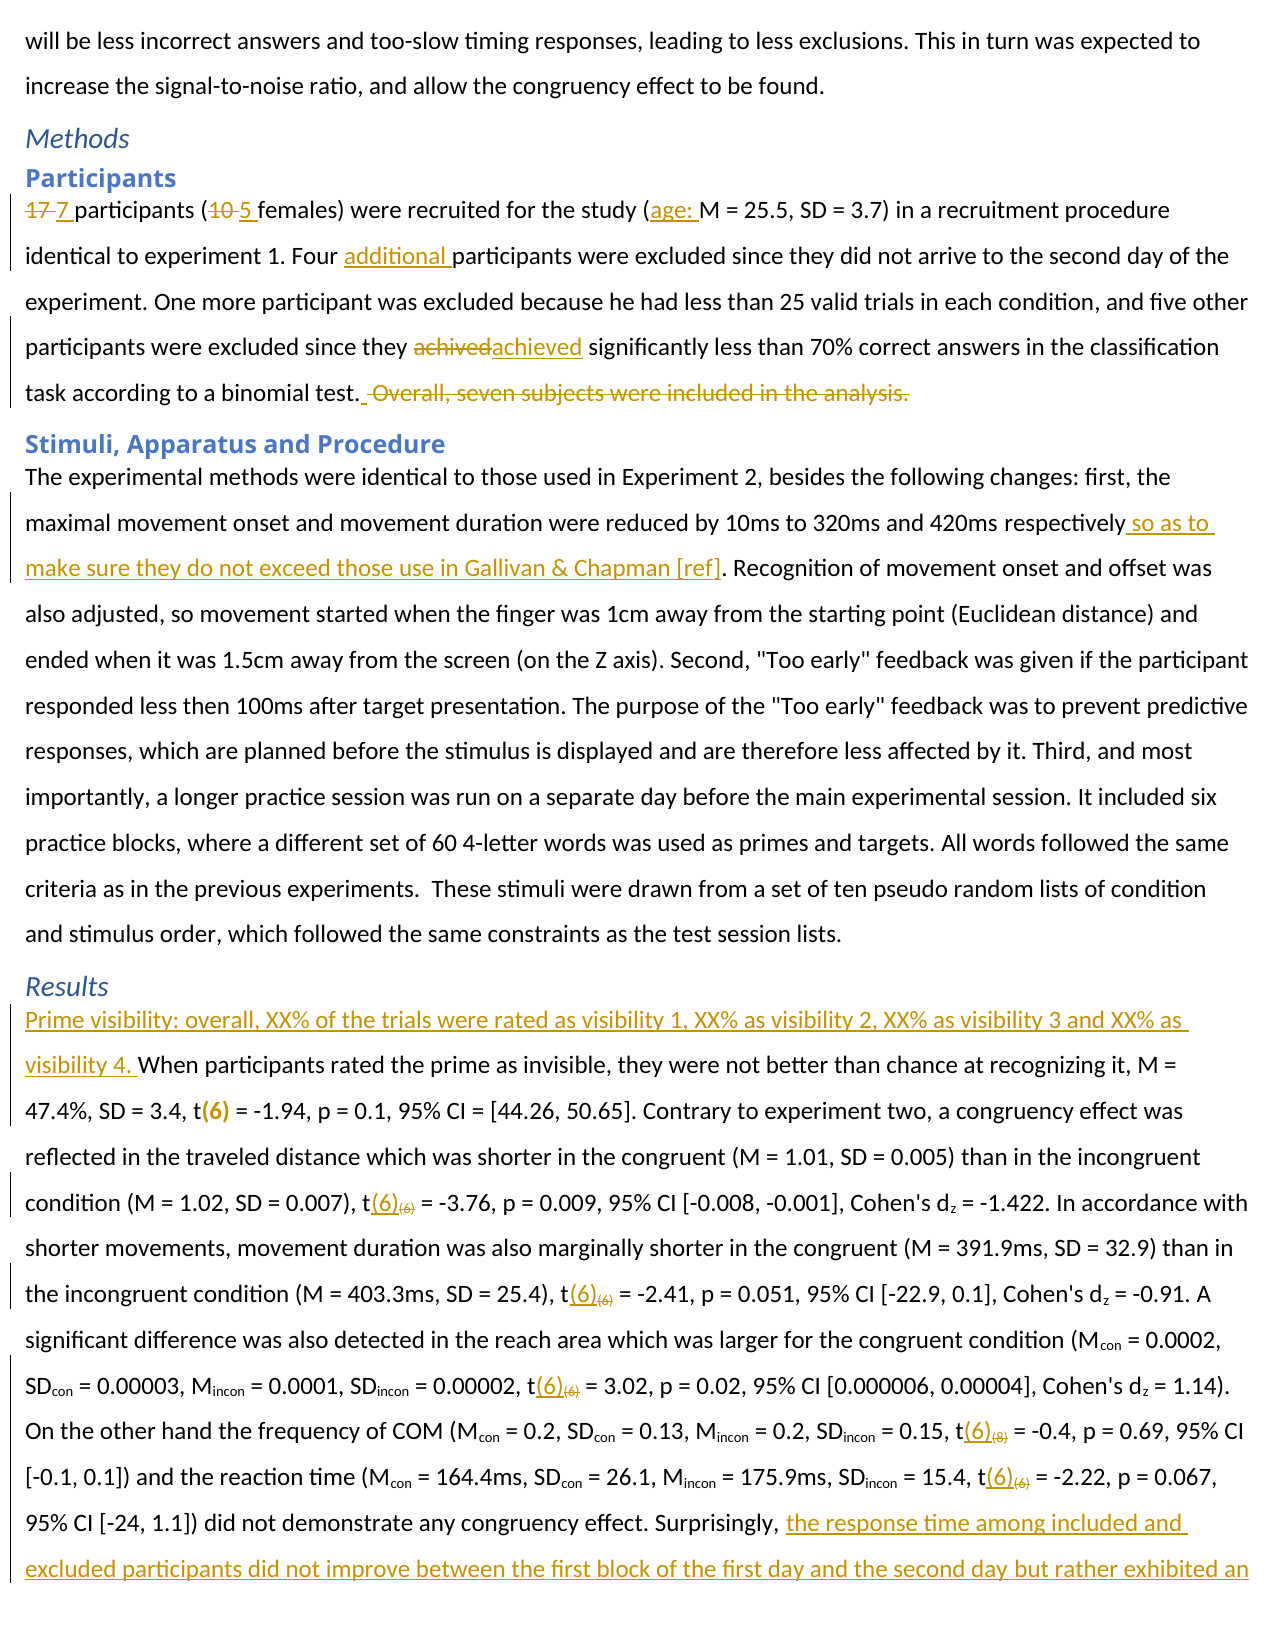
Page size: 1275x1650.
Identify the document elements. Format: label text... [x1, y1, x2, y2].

subtitle Results [25, 968, 1249, 1004]
subtitle Participants [25, 160, 1249, 194]
subtitle Methods [25, 120, 1249, 156]
subtitle Stimuli, Apparatus and Procedure [25, 427, 1249, 461]
text The experimental methods were identical to those used in Experiment 2, besides the following changes: first, the maximal movement onset and movement duration were reduced by 10ms to 320ms and 420ms respectively. Recognition of movement onset and offset was also adjusted, so movement started when the finger was 1cm away from the starting point (Euclidean distance) and ended when it was 1.5cm away from the screen (on the Z axis). Second, "Too early" feedback was given if the participant responded less then 100ms after target presentation. The purpose of the "Too early" feedback was to prevent predictive responses, which are planned before the stimulus is displayed and are therefore less affected by it. Third, and most importantly, a longer practice session was run on a separate day before the main experimental session. It included six practice blocks, where a different set of 60 4-letter words was used as primes and targets. All words followed the same criteria as in the previous experiments. These stimuli were drawn from a set of ten pseudo random lists of condition and stimulus order, which followed the same constraints as the test session lists. [25, 461, 1249, 949]
text participants (females) were recruited for the study (M = 25.5, SD = 3.7) in a recruitment procedure identical to experiment 1. Four participants were excluded since they did not arrive to the second day of the experiment. One more participant was excluded because he had less than 25 valid trials in each condition, and five other participants were excluded since they significantly less than 70% correct answers in the classification task according to a binomial test. [25, 194, 1249, 408]
